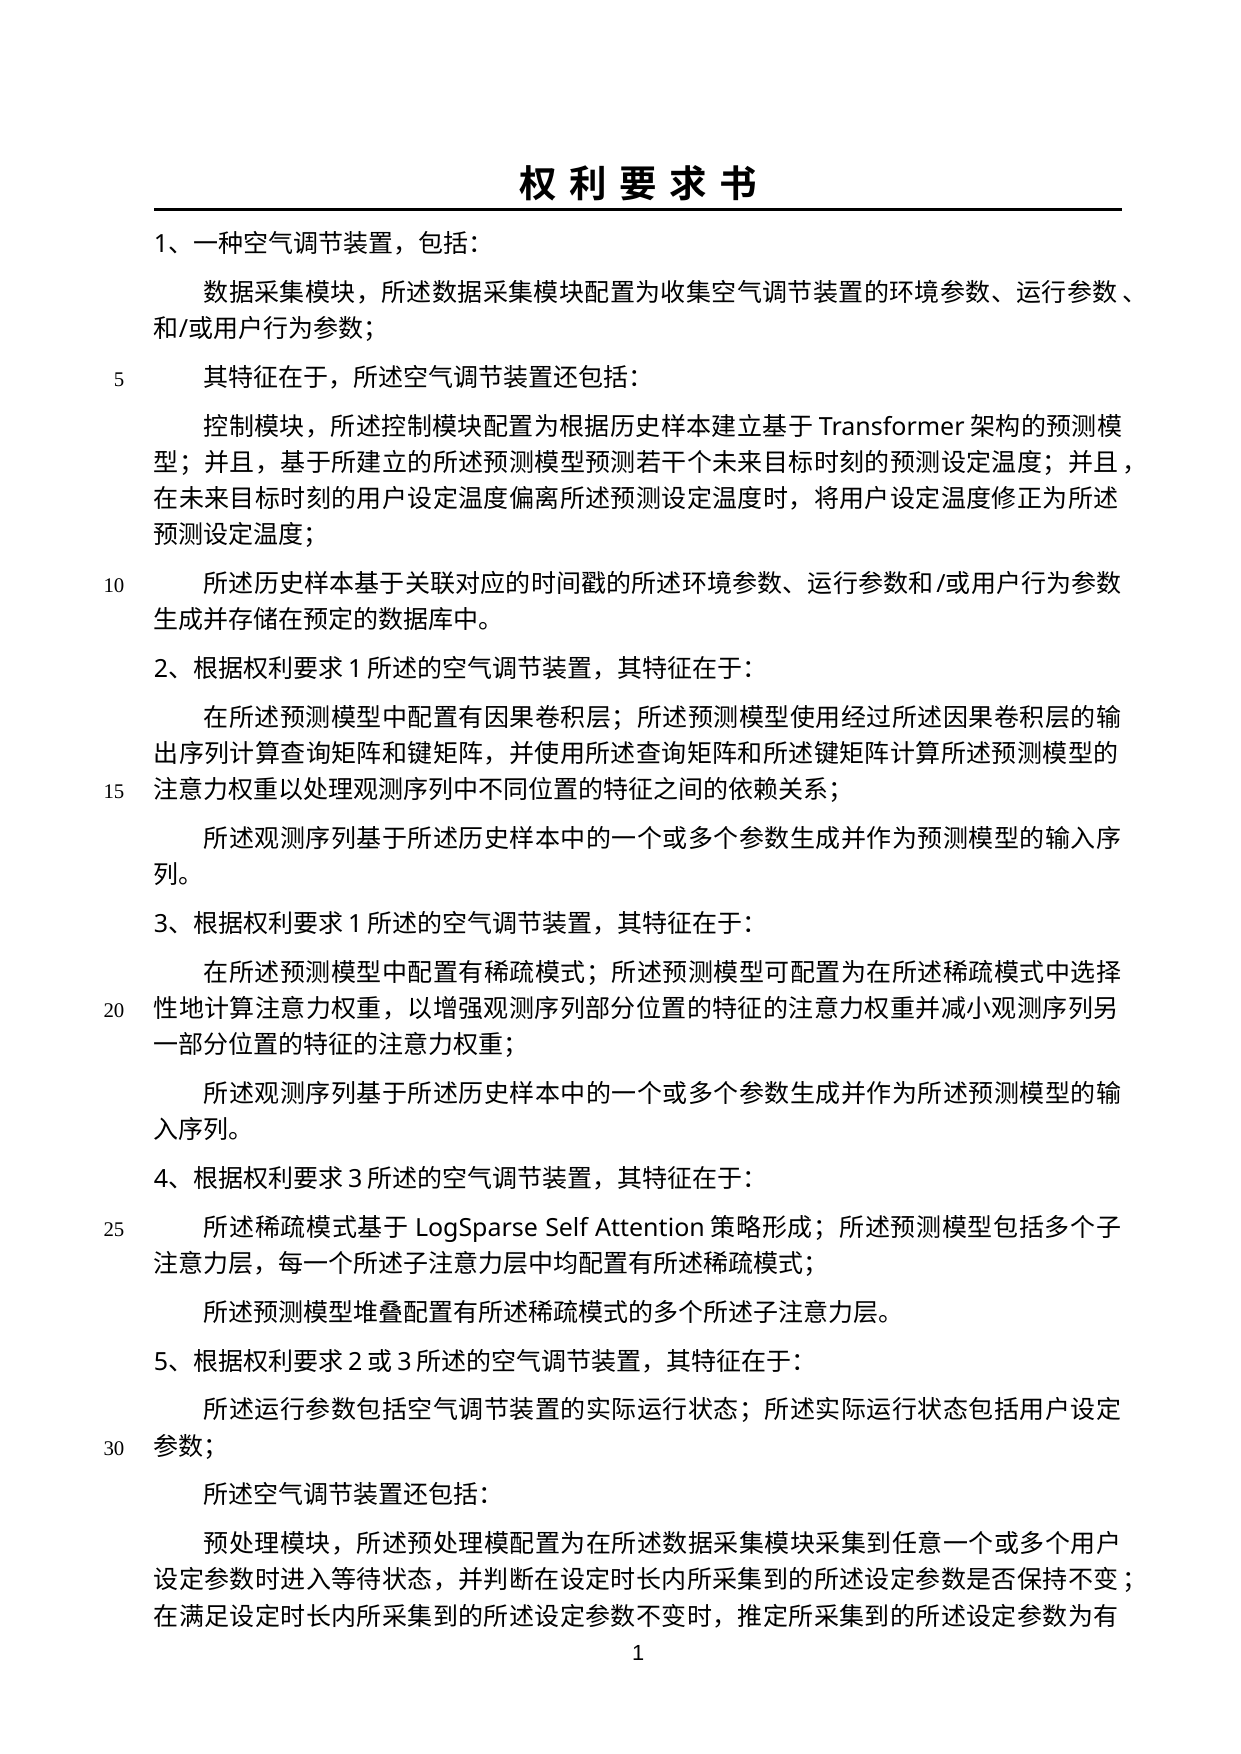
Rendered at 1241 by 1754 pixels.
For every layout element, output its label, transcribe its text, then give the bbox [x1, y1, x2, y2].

text 1、一种空气调节装置，包括： [153, 223, 1122, 260]
text 所述观测序列基于所述历史样本中的一个或多个参数生成并作为所述预测模型的输入序列。 [153, 1073, 1122, 1146]
text 其特征在于，所述空气调节装置还包括： [153, 357, 1122, 393]
text 5、根据权利要求2或3所述的空气调节装置，其特征在于： [153, 1341, 1122, 1377]
text 所述历史样本基于关联对应的时间戳的所述环境参数、运行参数和/或用户行为参数生成并存储在预定的数据库中。 [153, 563, 1122, 636]
text 3、根据权利要求1所述的空气调节装置，其特征在于： [153, 903, 1122, 940]
text 2、根据权利要求1所述的空气调节装置，其特征在于： [153, 648, 1122, 685]
text 所述预测模型堆叠配置有所述稀疏模式的多个所述子注意力层。 [153, 1292, 1122, 1328]
text 所述稀疏模式基于LogSparse Self Attention策略形成；所述预测模型包括多个子注意力层，每一个所述子注意力层中均配置有所述稀疏模式； [153, 1207, 1122, 1280]
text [153, 1523, 1122, 1632]
text 所述运行参数包括空气调节装置的实际运行状态；所述实际运行状态包括用户设定参数； [153, 1390, 1122, 1462]
text 所述空气调节装置还包括： [153, 1475, 1122, 1511]
text 所述观测序列基于所述历史样本中的一个或多个参数生成并作为预测模型的输入序列。 [153, 818, 1122, 891]
text 在所述预测模型中配置有稀疏模式；所述预测模型可配置为在所述稀疏模式中选择性地计算注意力权重，以增强观测序列部分位置的特征的注意力权重并减小观测序列另一部分位置的特征的注意力权重； [153, 952, 1122, 1061]
text 在所述预测模型中配置有因果卷积层；所述预测模型使用经过所述因果卷积层的输出序列计算查询矩阵和键矩阵，并使用所述查询矩阵和所述键矩阵计算所述预测模型的注意力权重以处理观测序列中不同位置的特征之间的依赖关系； [153, 697, 1122, 806]
subtitle 权利要求书 [153, 153, 1122, 211]
text 控制模块，所述控制模块配置为根据历史样本建立基于Transformer架构的预测模型；并且，基于所建立的所述预测模型预测若干个未来目标时刻的预测设定温度；并且，在未来目标时刻的用户设定温度偏离所述预测设定温度时，将用户设定温度修正为所述预测设定温度； [153, 406, 1122, 551]
text 4、根据权利要求3所述的空气调节装置，其特征在于： [153, 1158, 1122, 1195]
text 数据采集模块，所述数据采集模块配置为收集空气调节装置的环境参数、运行参数、和/或用户行为参数； [153, 272, 1122, 345]
